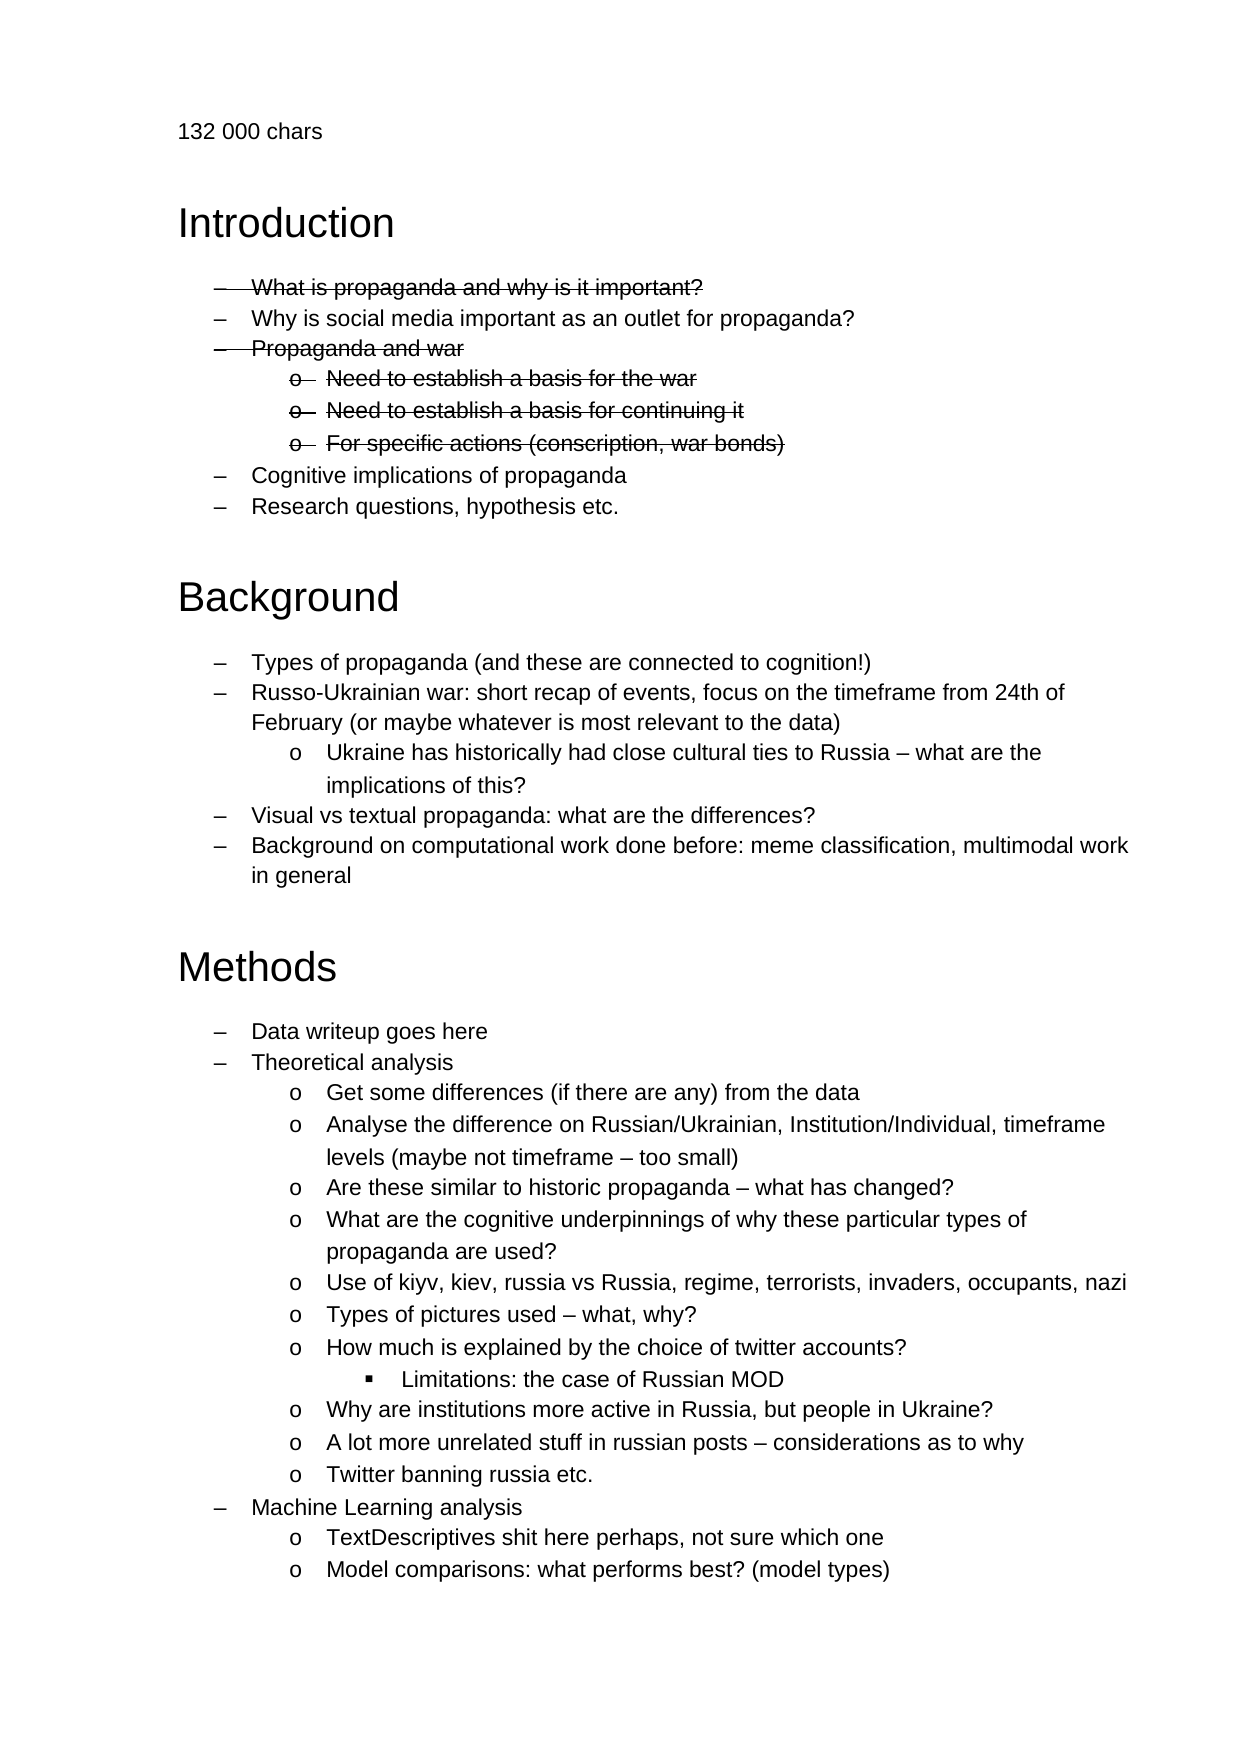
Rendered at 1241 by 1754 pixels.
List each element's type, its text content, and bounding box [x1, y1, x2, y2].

list Get some differences (if there are any) from the data [288, 1079, 1152, 1107]
list Types of pictures used – what, why? [288, 1301, 1152, 1329]
subtitle Background [177, 573, 1152, 621]
list Research questions, hypothesis etc. [213, 493, 1152, 519]
list Propaganda and war [213, 335, 1152, 361]
list Data writeup goes here [213, 1018, 1152, 1045]
list How much is explained by the choice of twitter accounts? [288, 1333, 1152, 1362]
list TextDescriptives shit here perhaps, not sure which one [288, 1524, 1152, 1552]
list Limitations: the case of Russian MOD [363, 1366, 1152, 1392]
list Analyse the difference on Russian/Ukrainian, Institution/Individual, timeframe levels (maybe not timeframe – too small) [288, 1111, 1152, 1170]
text 132 000 chars [177, 118, 1152, 144]
list Need to establish a basis for continuing it [288, 397, 1152, 426]
list What is propaganda and why is it important? [213, 274, 1152, 301]
list Need to establish a basis for the war [288, 365, 1152, 393]
list Russo-Ukrainian war: short recap of events, focus on the timeframe from 24th of February (or maybe whatever is most relevant to the data) [213, 679, 1152, 736]
list For specific actions (conscription, war bonds) [288, 430, 1152, 458]
subtitle Introduction [177, 198, 1152, 246]
list Model comparisons: what performs best? (model types) [288, 1556, 1152, 1585]
list Theoretical analysis [213, 1048, 1152, 1075]
list Ukraine has historically had close cultural ties to Russia – what are the implications of this? [288, 739, 1152, 798]
list Machine Learning analysis [213, 1494, 1152, 1520]
list Are these similar to historic propaganda – what has changed? [288, 1174, 1152, 1202]
list Why is social media important as an outlet for propaganda? [213, 304, 1152, 331]
list A lot more unrelated stuff in russian posts – considerations as to why [288, 1429, 1152, 1457]
list Why are institutions more active in Russia, but people in Ukraine? [288, 1396, 1152, 1424]
list Types of propaganda (and these are connected to cognition!) [213, 649, 1152, 675]
list Visual vs textual propaganda: what are the differences? [213, 802, 1152, 828]
list Twitter banning russia etc. [288, 1461, 1152, 1489]
subtitle Methods [177, 942, 1152, 990]
list Use of kiyv, kiev, russia vs Russia, regime, terrorists, invaders, occupants, nazi [288, 1268, 1152, 1297]
list Cognitive implications of propaganda [213, 462, 1152, 489]
list What are the cognitive underpinnings of why these particular types of propaganda are used? [288, 1206, 1152, 1265]
list Background on computational work done before: meme classification, multimodal work in general [213, 832, 1152, 888]
